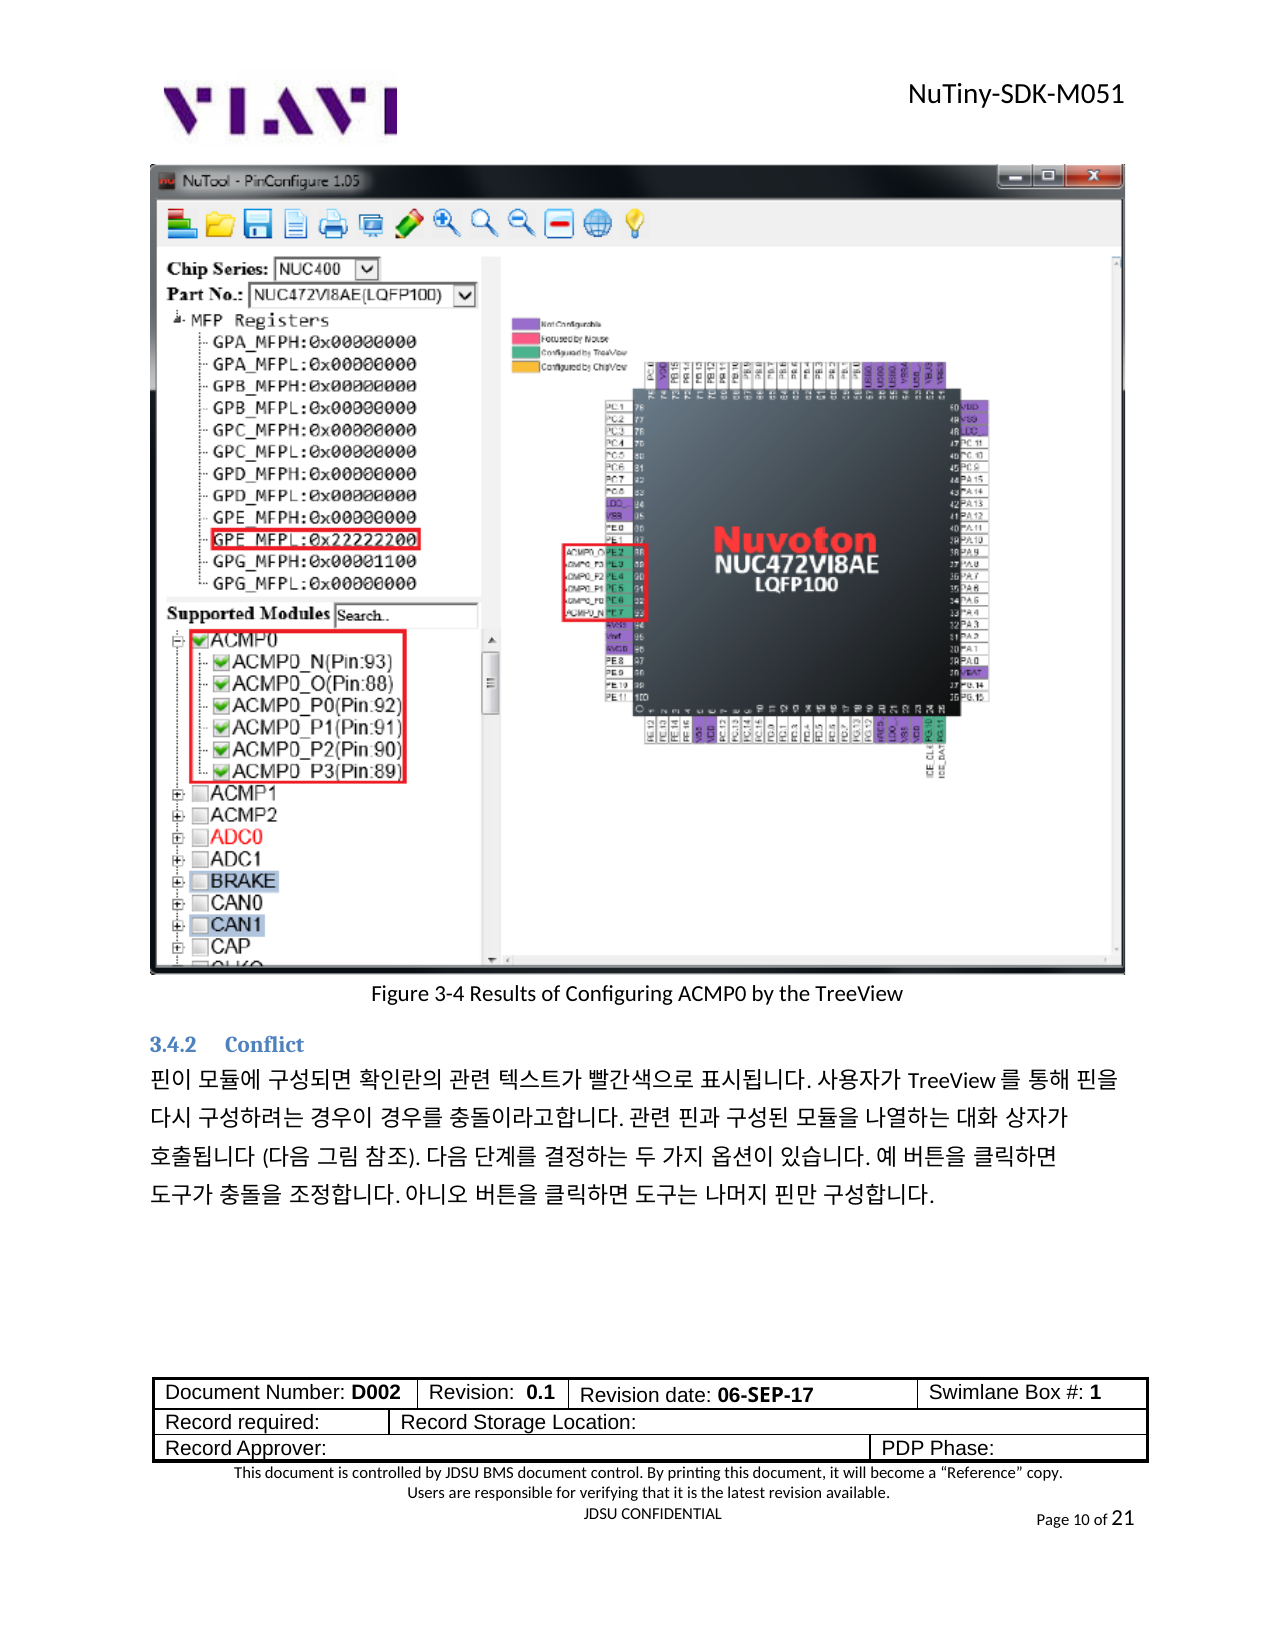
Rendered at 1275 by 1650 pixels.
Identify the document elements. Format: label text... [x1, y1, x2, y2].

text 핀이 모듈에 구성되면 확인란의 관련 텍스트가 빨간색으로 표시됩니다. 사용자가 TreeView를 통해 핀을 다시 구성하려는 경우이 경우를 충돌이라고합니다. 관련 핀과 구성된 모듈을 나열하는 대화 상자가 호출됩니다 (다음 그림 참조). 다음 단계를 결정하는 두 가지 옵션이 있습니다. 예 버튼을 클릭하면 도구가 충돌을 조정합니다. 아니오 버튼을 클릭하면 도구는 나머지 핀만 구성합니다. [150, 1062, 1125, 1210]
picture [150, 164, 1125, 975]
subtitle Conflict [150, 1032, 1125, 1058]
text Figure 3-4 Results of Configuring ACMP0 by the TreeView [150, 975, 1125, 1007]
picture [162, 68, 397, 146]
